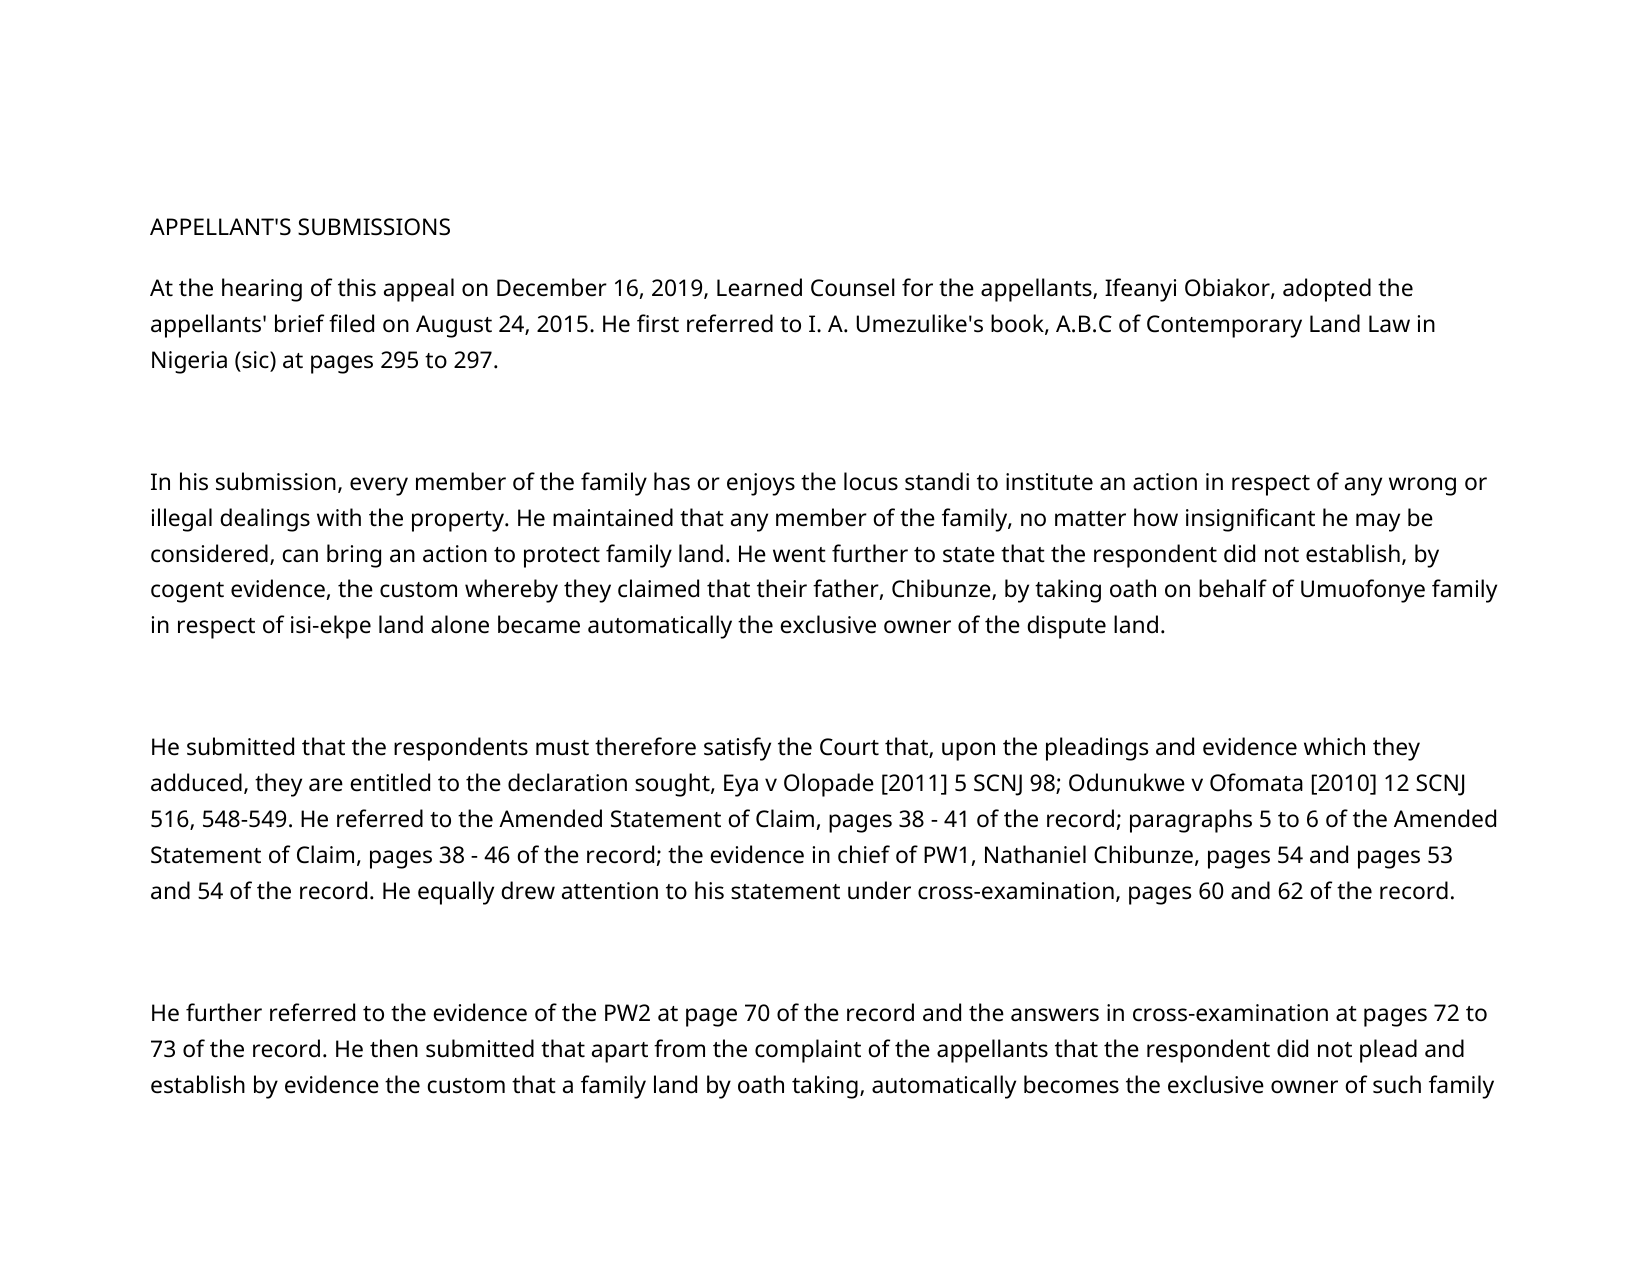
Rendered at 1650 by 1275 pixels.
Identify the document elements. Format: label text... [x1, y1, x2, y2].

text At the hearing of this appeal on December 16, 2019, Learned Counsel for the appellants, Ifeanyi Obiakor, adopted the appellants' brief filed on August 24, 2015. He first referred to I. A. Umezulike's book, A.B.C of Contemporary Land Law in Nigeria (sic) at pages 295 to 297. [150, 272, 1500, 375]
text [150, 997, 1500, 1100]
text He submitted that the respondents must therefore satisfy the Court that, upon the pleadings and evidence which they adduced, they are entitled to the declaration sought, Eya v Olopade [2011] 5 SCNJ 98; Odunukwe v Ofomata [2010] 12 SCNJ 516, 548-549. He referred to the Amended Statement of Claim, pages 38 - 41 of the record; paragraphs 5 to 6 of the Amended Statement of Claim, pages 38 - 46 of the record; the evidence in chief of PW1, Nathaniel Chibunze, pages 54 and pages 53 and 54 of the record. He equally drew attention to his statement under cross-examination, pages 60 and 62 of the record. [150, 731, 1500, 906]
text APPELLANT'S SUBMISSIONS [150, 211, 1500, 242]
text In his submission, every member of the family has or enjoys the locus standi to institute an action in respect of any wrong or illegal dealings with the property. He maintained that any member of the family, no matter how insignificant he may be considered, can bring an action to protect family land. He went further to state that the respondent did not establish, by cogent evidence, the custom whereby they claimed that their father, Chibunze, by taking oath on behalf of Umuofonye family in respect of isi-ekpe land alone became automatically the exclusive owner of the dispute land. [150, 466, 1500, 641]
